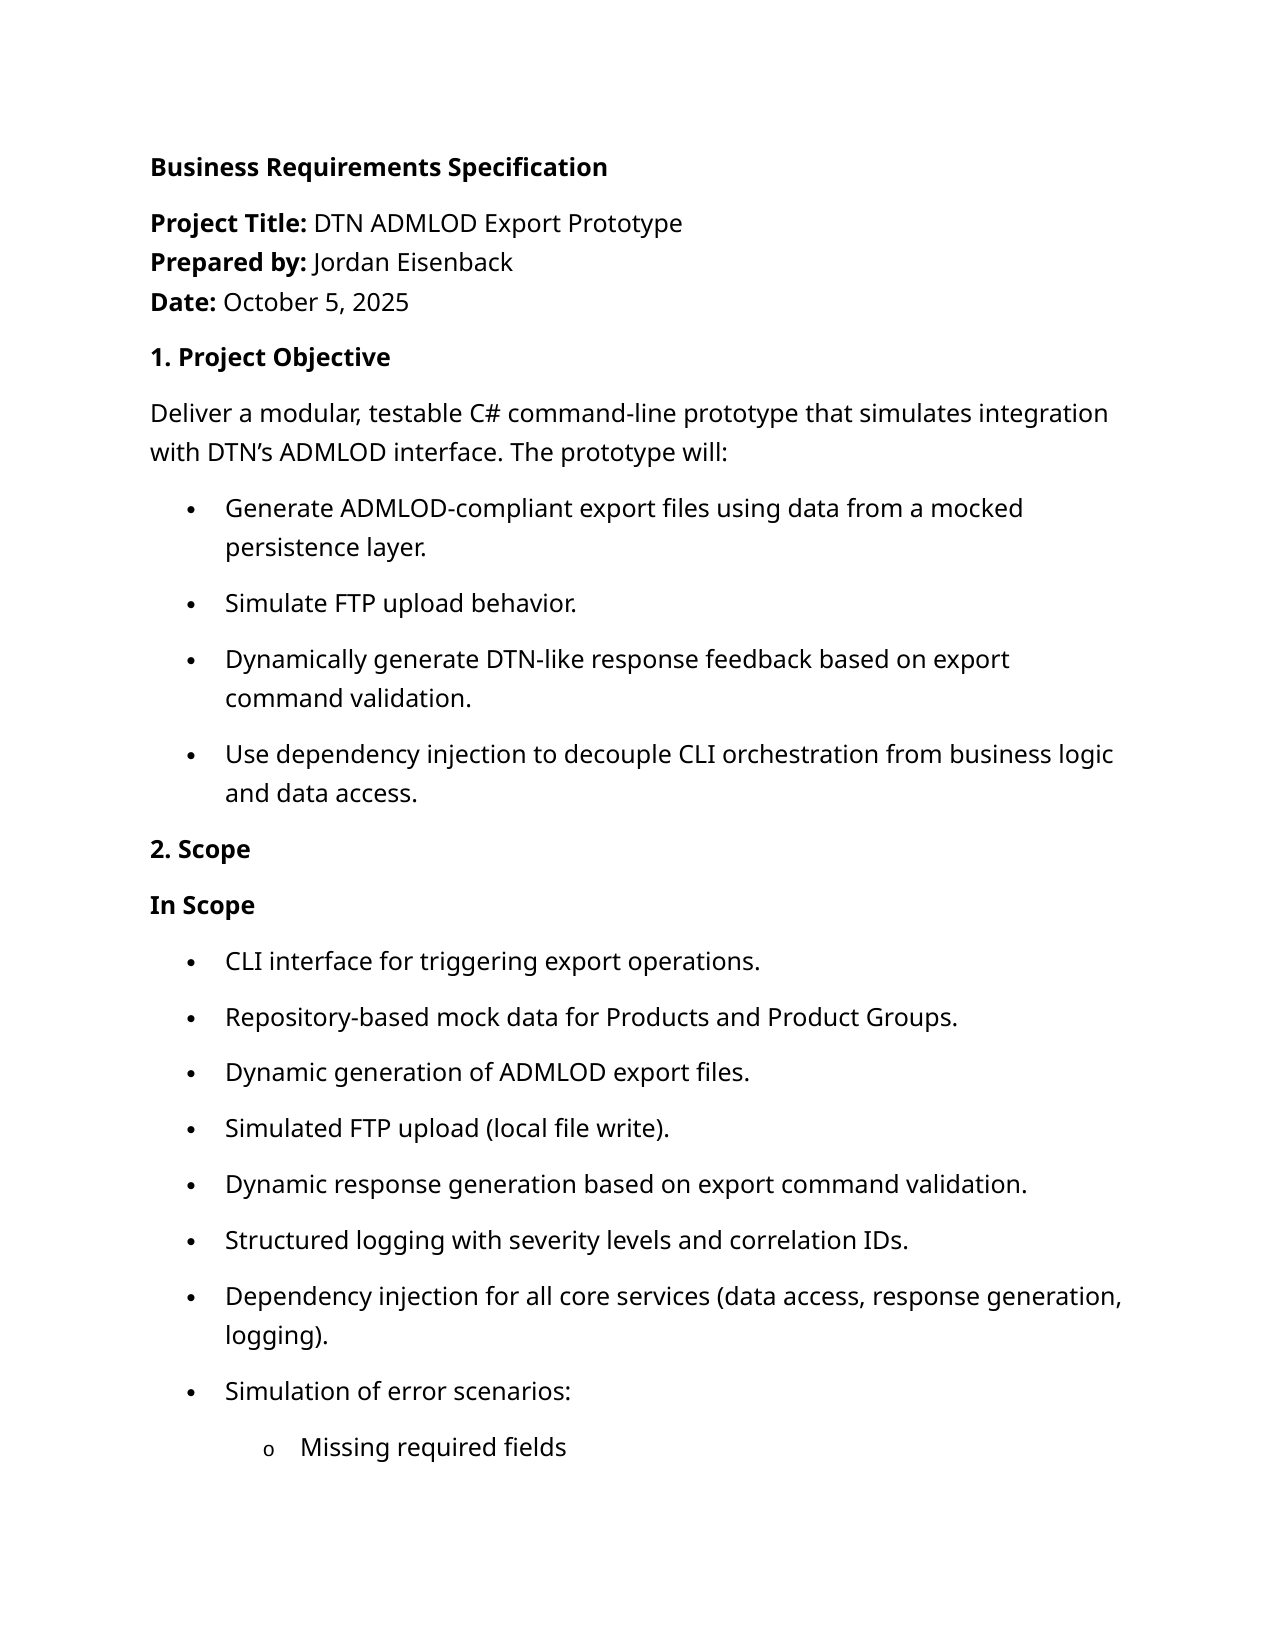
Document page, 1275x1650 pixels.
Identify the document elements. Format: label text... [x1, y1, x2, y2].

list CLI interface for triggering export operations. [187, 943, 1125, 977]
list Missing required fields [262, 1429, 1125, 1463]
text Deliver a modular, testable C# command-line prototype that simulates integration with DTN’s ADMLOD interface. The prototype will: [150, 396, 1125, 469]
list Structured logging with severity levels and correlation IDs. [187, 1222, 1125, 1257]
list Simulated FTP upload (local file write). [187, 1111, 1125, 1145]
list Use dependency injection to decouple CLI orchestration from business logic and data access. [187, 737, 1125, 810]
text In Scope [150, 887, 1125, 922]
text Project Title: DTN ADMLOD Export Prototype Prepared by: Jordan Eisenback Date: October 5, 2025 [150, 206, 1125, 318]
list Simulation of error scenarios: [187, 1373, 1125, 1407]
list Repository-based mock data for Products and Product Groups. [187, 999, 1125, 1033]
list Dynamically generate DTN-like response feedback based on export command validation. [187, 642, 1125, 715]
list Dynamic response generation based on export command validation. [187, 1167, 1125, 1201]
text 2. Scope [150, 832, 1125, 866]
text Business Requirements Specification [150, 150, 1125, 184]
list Generate ADMLOD-compliant export files using data from a mocked persistence layer. [187, 491, 1125, 564]
list Dynamic generation of ADMLOD export files. [187, 1055, 1125, 1089]
list Simulate FTP upload behavior. [187, 586, 1125, 620]
text 1. Project Objective [150, 340, 1125, 374]
list Dependency injection for all core services (data access, response generation, logging). [187, 1278, 1125, 1352]
